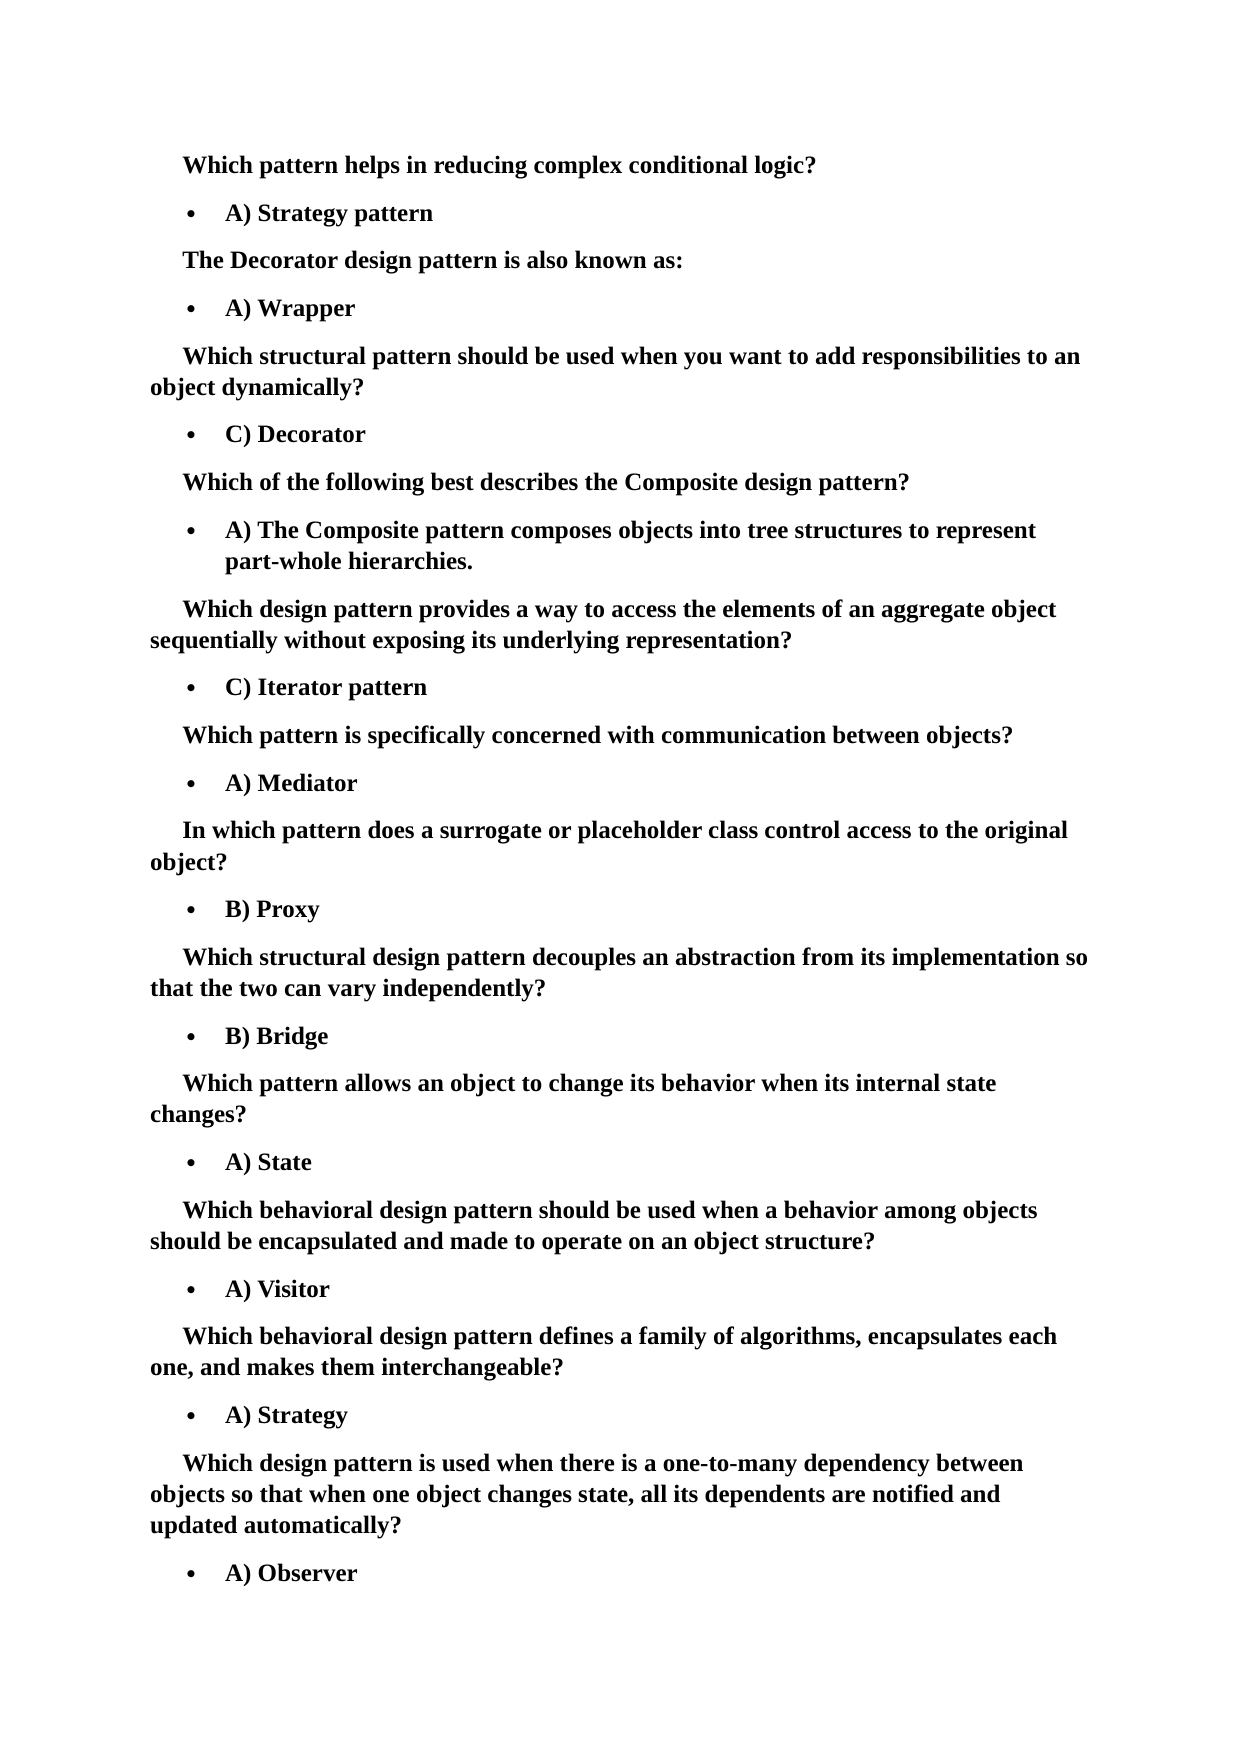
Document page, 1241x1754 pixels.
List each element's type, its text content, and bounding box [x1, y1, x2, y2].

text  Which pattern is specifically concerned with communication between objects? [150, 720, 1090, 749]
list A) Wrapper [187, 293, 1090, 322]
list A) Strategy pattern [187, 198, 1090, 226]
list A) The Composite pattern composes objects into tree structures to represent part-whole hierarchies. [187, 515, 1090, 575]
text  Which structural pattern should be used when you want to add responsibilities to an object dynamically? [150, 341, 1090, 401]
text  Which design pattern is used when there is a one-to-many dependency between objects so that when one object changes state, all its dependents are notified and updated automatically? [150, 1448, 1090, 1539]
text  Which behavioral design pattern should be used when a behavior among objects should be encapsulated and made to operate on an object structure? [150, 1195, 1090, 1255]
list A) Strategy [187, 1400, 1090, 1429]
text  Which structural design pattern decouples an abstraction from its implementation so that the two can vary independently? [150, 942, 1090, 1002]
list A) Mediator [187, 768, 1090, 797]
list A) Visitor [187, 1274, 1090, 1302]
text  Which design pattern provides a way to access the elements of an aggregate object sequentially without exposing its underlying representation? [150, 594, 1090, 653]
text  Which pattern allows an object to change its behavior when its internal state changes? [150, 1068, 1090, 1128]
list B) Bridge [187, 1021, 1090, 1049]
text  The Decorator design pattern is also known as: [150, 245, 1090, 274]
list A) Observer [187, 1558, 1090, 1586]
list C) Iterator pattern [187, 672, 1090, 701]
text  Which of the following best describes the Composite design pattern? [150, 467, 1090, 496]
list B) Proxy [187, 894, 1090, 923]
list A) State [187, 1147, 1090, 1176]
list C) Decorator [187, 419, 1090, 448]
text  Which behavioral design pattern defines a family of algorithms, encapsulates each one, and makes them interchangeable? [150, 1321, 1090, 1381]
text  Which pattern helps in reducing complex conditional logic? [150, 150, 1090, 179]
text  In which pattern does a surrogate or placeholder class control access to the original object? [150, 816, 1090, 875]
